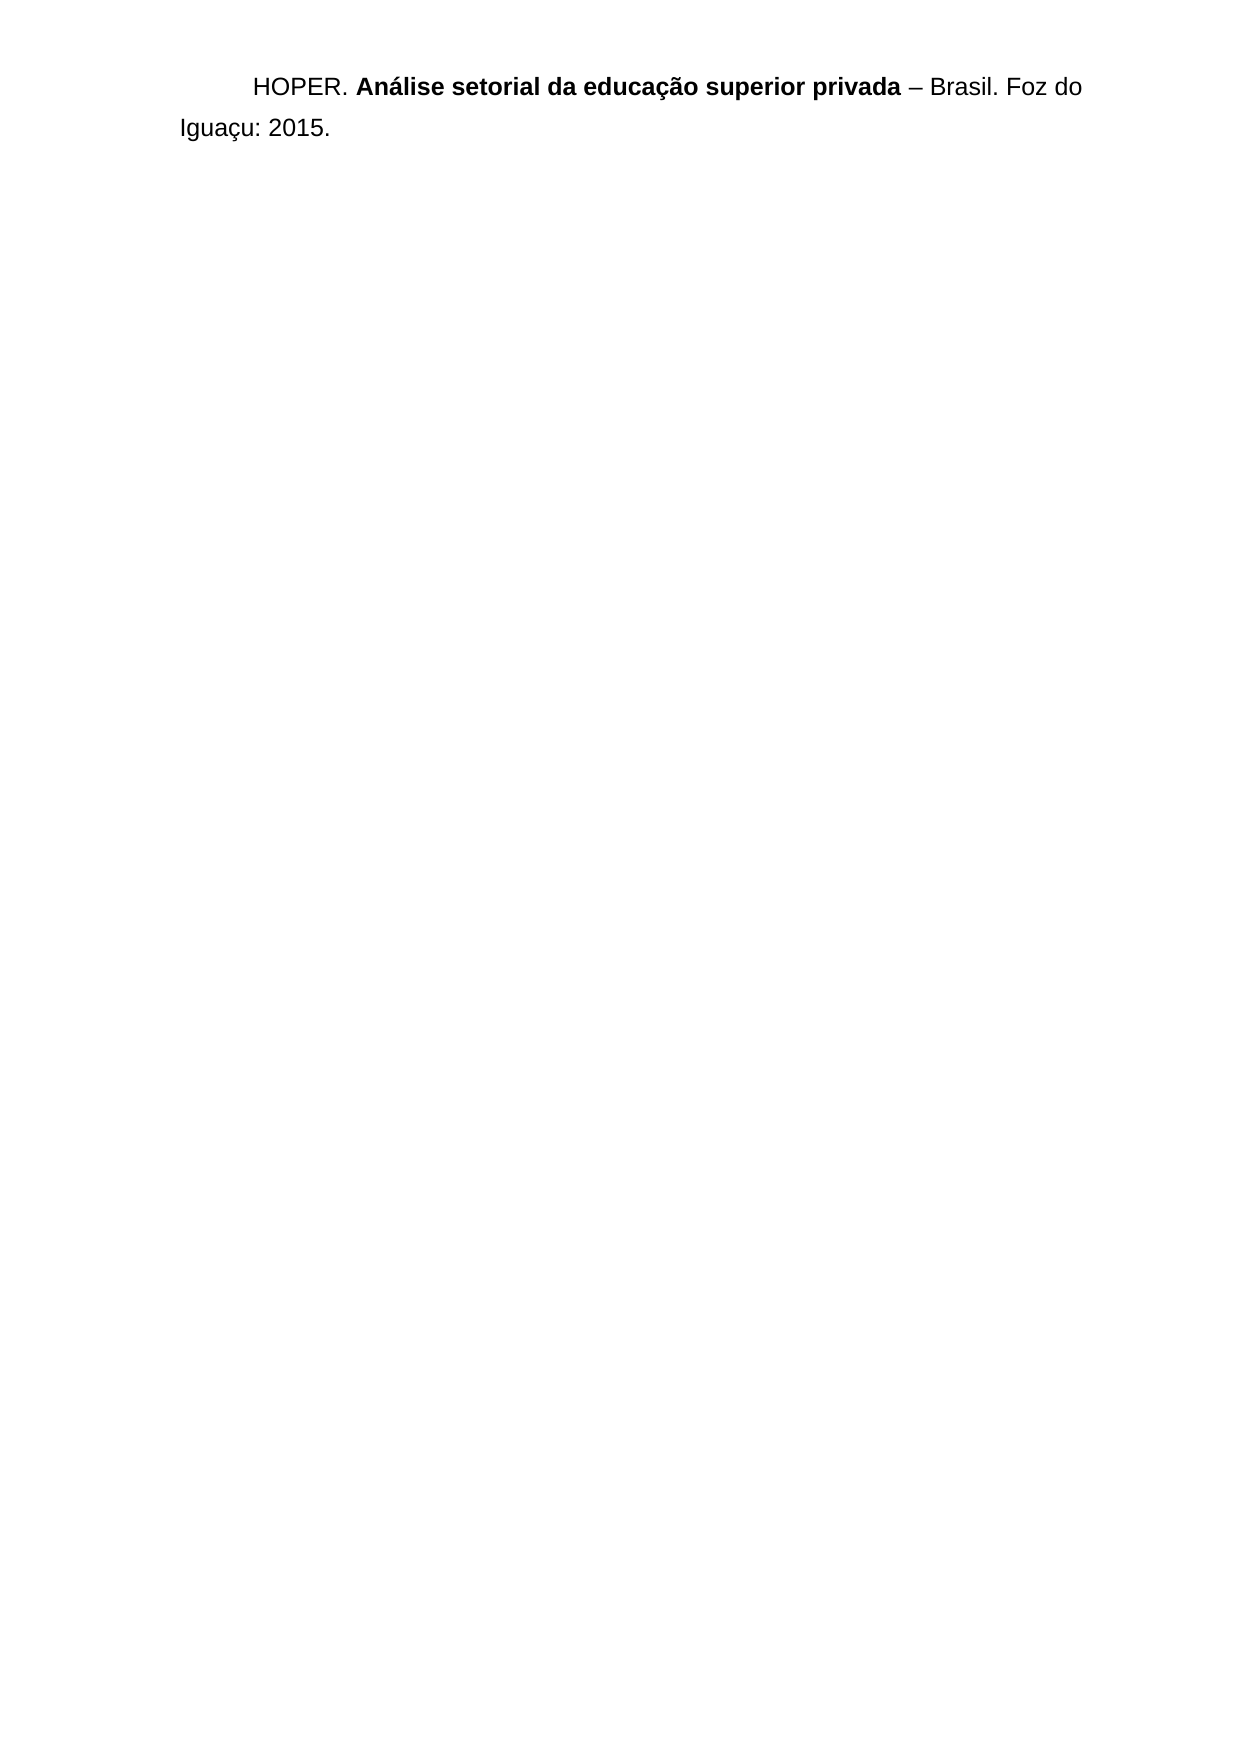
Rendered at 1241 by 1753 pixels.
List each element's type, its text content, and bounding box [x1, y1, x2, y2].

text HOPER. Análise setorial da educação superior privada – Brasil. Foz do Iguaçu: 2015. [179, 72, 1130, 142]
